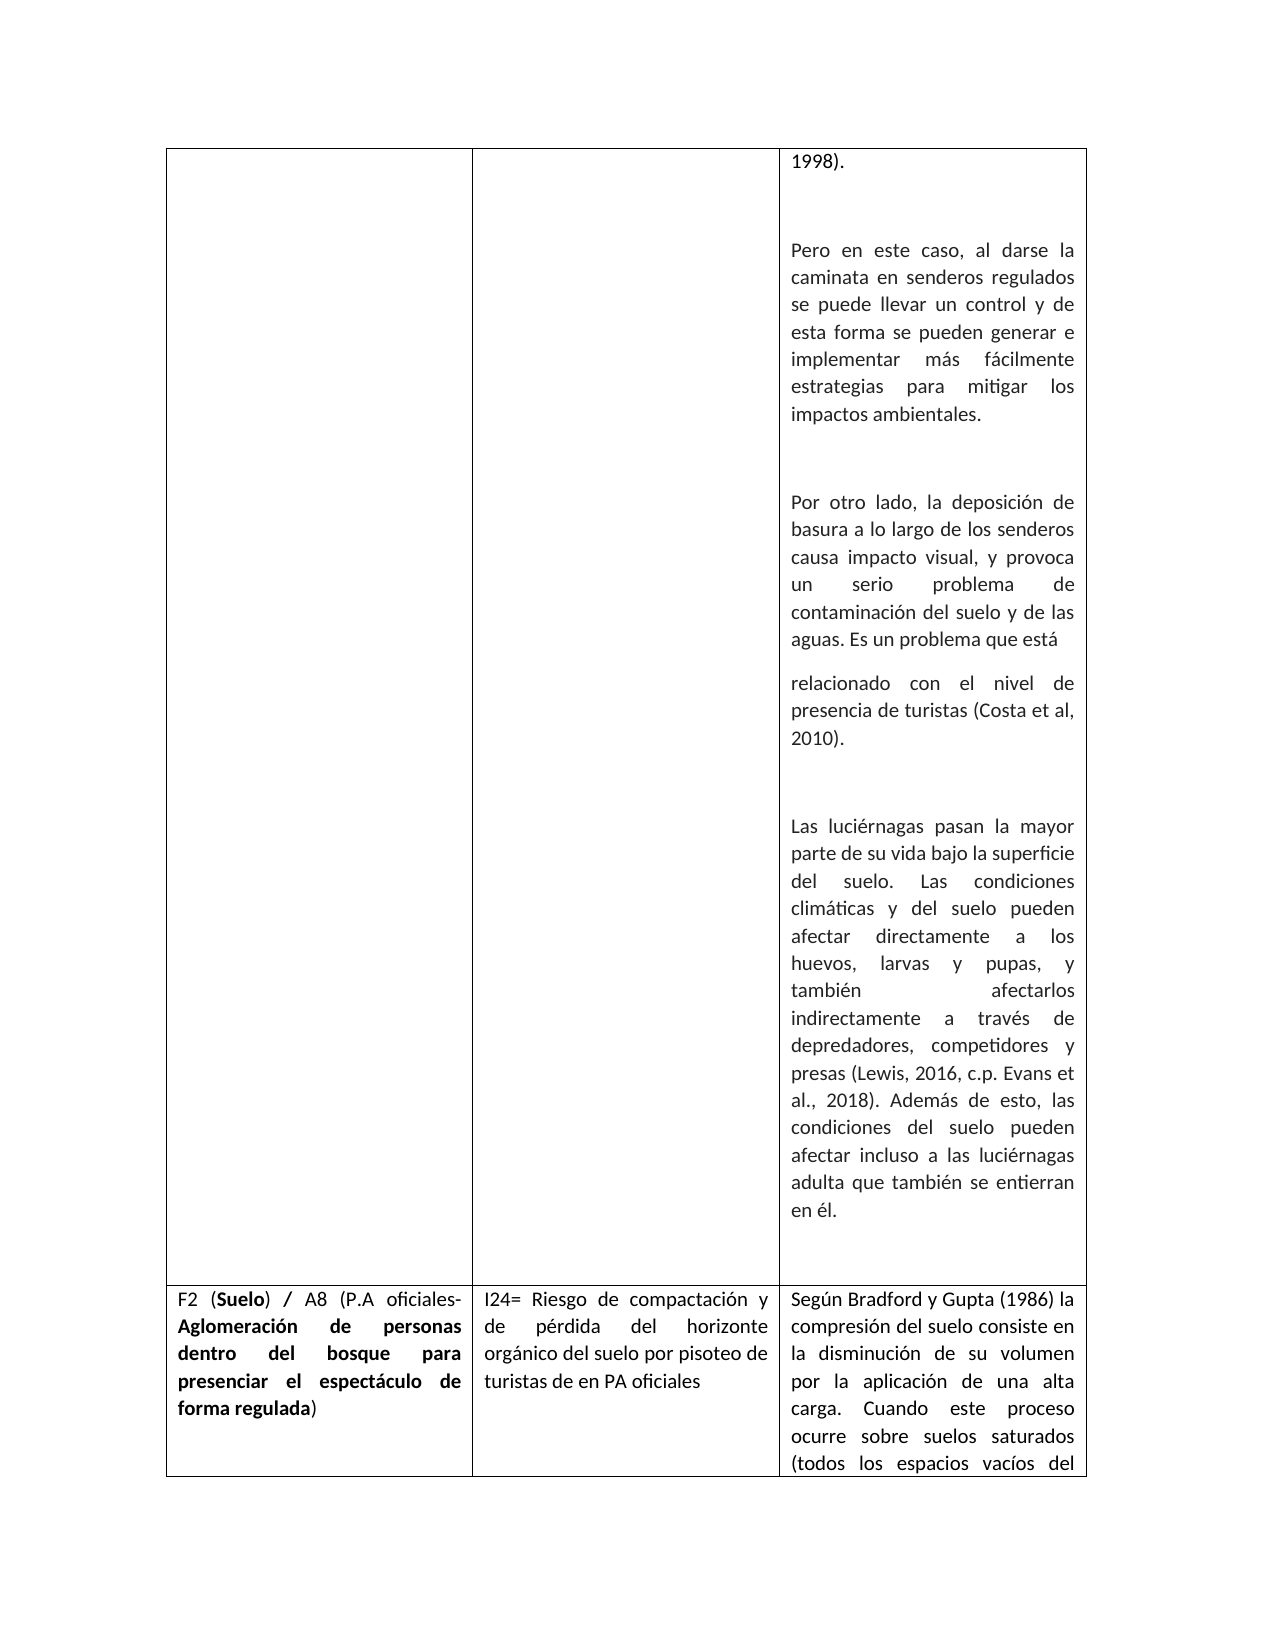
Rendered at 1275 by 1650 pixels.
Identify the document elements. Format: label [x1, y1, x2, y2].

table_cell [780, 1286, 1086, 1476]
table_cell [780, 149, 1086, 1285]
table_cell [167, 149, 472, 1285]
table_cell [167, 1286, 472, 1476]
table_cell [473, 1286, 779, 1476]
table_cell [473, 149, 779, 1285]
